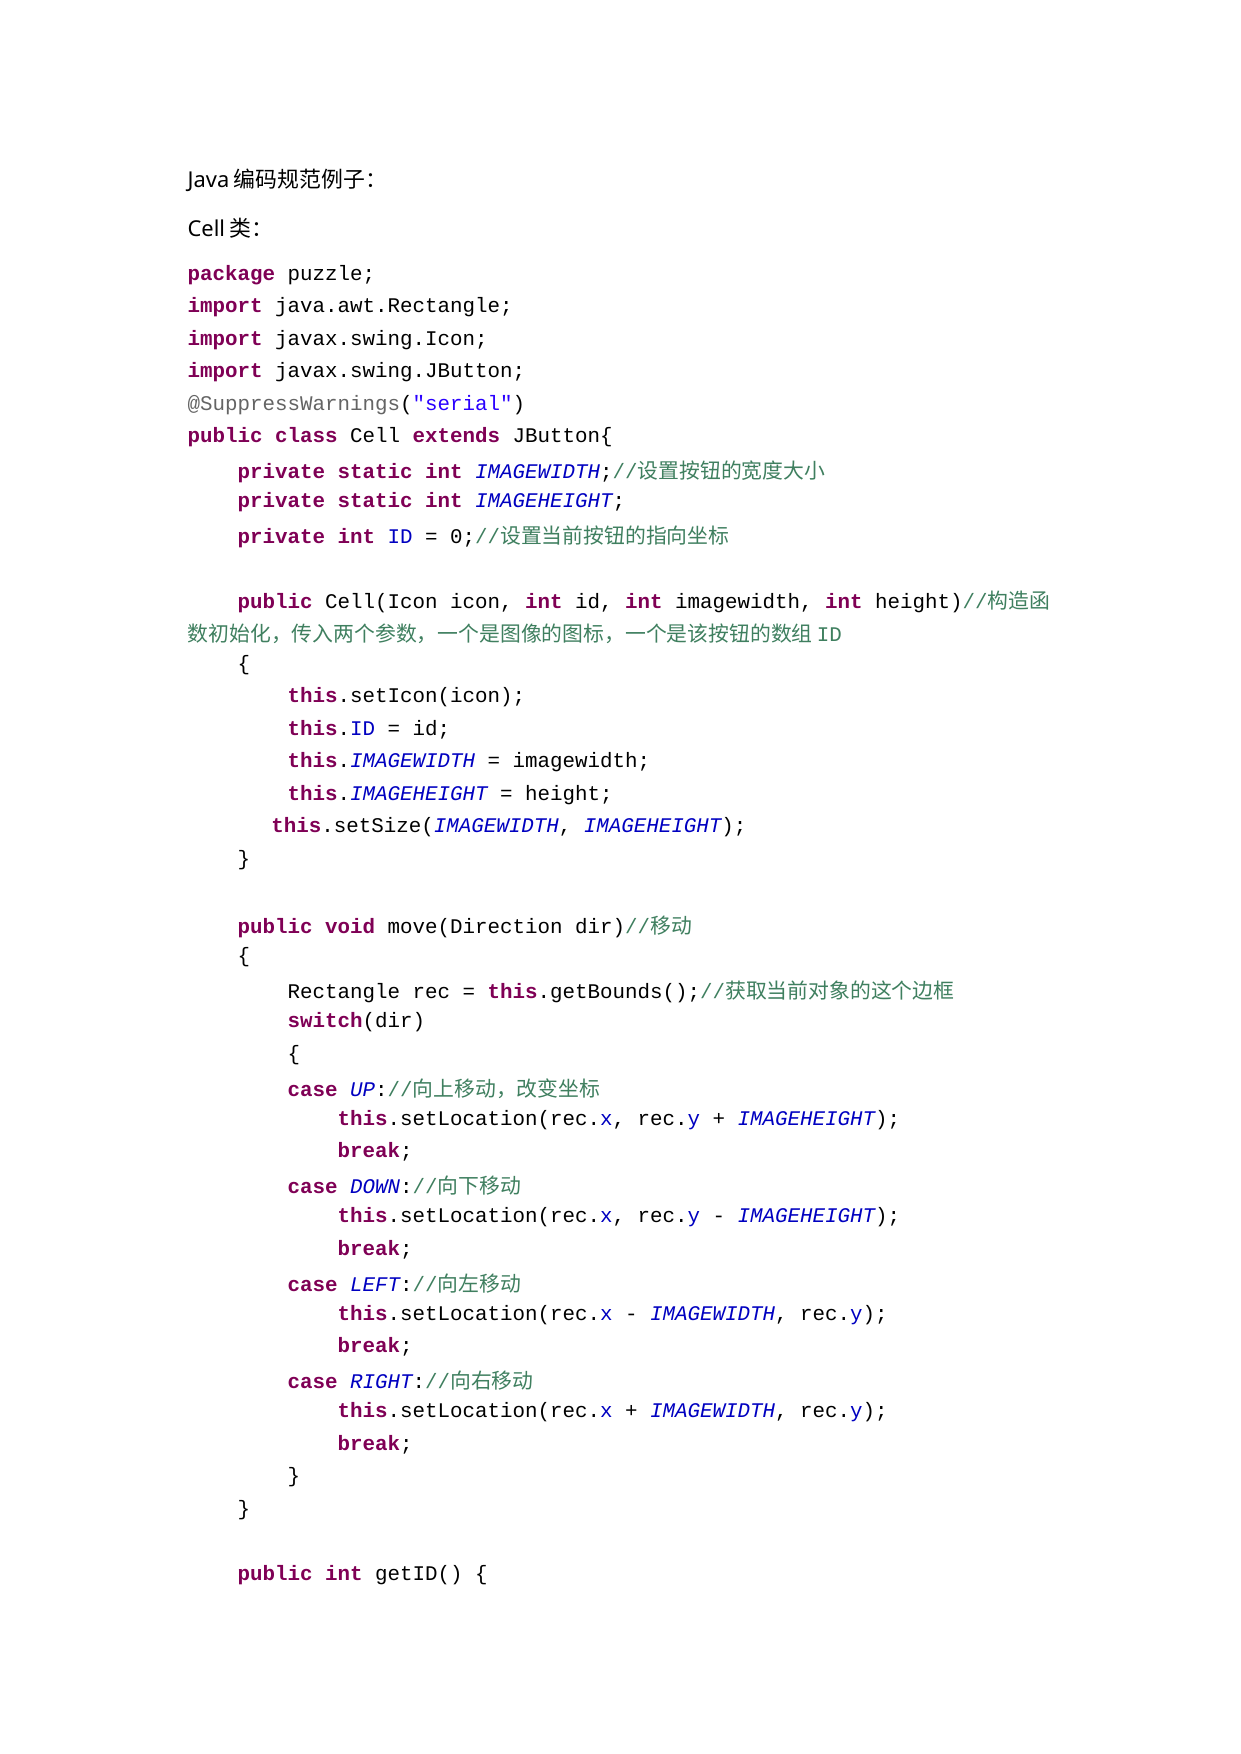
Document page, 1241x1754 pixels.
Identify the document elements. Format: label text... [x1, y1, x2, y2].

text case UP://向上移动，改变坐标 [187, 1071, 1053, 1104]
text Rectangle rec = this.getBounds();//获取当前对象的这个边框 [187, 974, 1053, 1006]
text this.setIcon(icon); [187, 681, 1053, 714]
text private int ID = 0;//设置当前按钮的指向坐标 [187, 519, 1053, 551]
text this.IMAGEWIDTH = imagewidth; [187, 746, 1053, 779]
text Java编码规范例子： [187, 162, 1053, 194]
text public class Cell extends JButton{ [187, 421, 1053, 454]
text case DOWN://向下移动 [187, 1169, 1053, 1201]
text this.setLocation(rec.x - IMAGEWIDTH, rec.y); [187, 1299, 1053, 1331]
text this.setLocation(rec.x, rec.y - IMAGEHEIGHT); [187, 1201, 1053, 1234]
text { [187, 1039, 1053, 1071]
text this.setLocation(rec.x, rec.y + IMAGEHEIGHT); [187, 1104, 1053, 1136]
text public void move(Direction dir)//移动 [187, 909, 1053, 941]
text case LEFT://向左移动 [187, 1266, 1053, 1299]
text public int getID() { [187, 1559, 1053, 1591]
text break; [187, 1136, 1053, 1169]
text } [187, 1494, 1053, 1526]
text break; [187, 1331, 1053, 1364]
text private static int IMAGEHEIGHT; [187, 486, 1053, 519]
text } [187, 1461, 1053, 1494]
text public Cell(Icon icon, int id, int imagewidth, int height)//构造函数初始化，传入两个参数，一个是图像的图标，一个是该按钮的数组ID [187, 584, 1053, 649]
text import java.awt.Rectangle; [187, 291, 1053, 324]
text { [187, 649, 1053, 681]
text @SuppressWarnings("serial") [187, 389, 1053, 421]
text break; [187, 1234, 1053, 1266]
text this.setLocation(rec.x + IMAGEWIDTH, rec.y); [187, 1396, 1053, 1429]
text this.IMAGEHEIGHT = height; [187, 779, 1053, 811]
text private static int IMAGEWIDTH;//设置按钮的宽度大小 [187, 454, 1053, 486]
text break; [187, 1429, 1053, 1461]
text import javax.swing.Icon; [187, 324, 1053, 356]
text switch(dir) [187, 1006, 1053, 1039]
text package puzzle; [187, 259, 1053, 291]
text this.setSize(IMAGEWIDTH, IMAGEHEIGHT); [187, 811, 1053, 844]
text } [187, 844, 1053, 876]
text import javax.swing.JButton; [187, 356, 1053, 389]
text Cell类： [187, 210, 1053, 243]
text case RIGHT://向右移动 [187, 1364, 1053, 1396]
text { [187, 941, 1053, 974]
text this.ID = id; [187, 714, 1053, 746]
